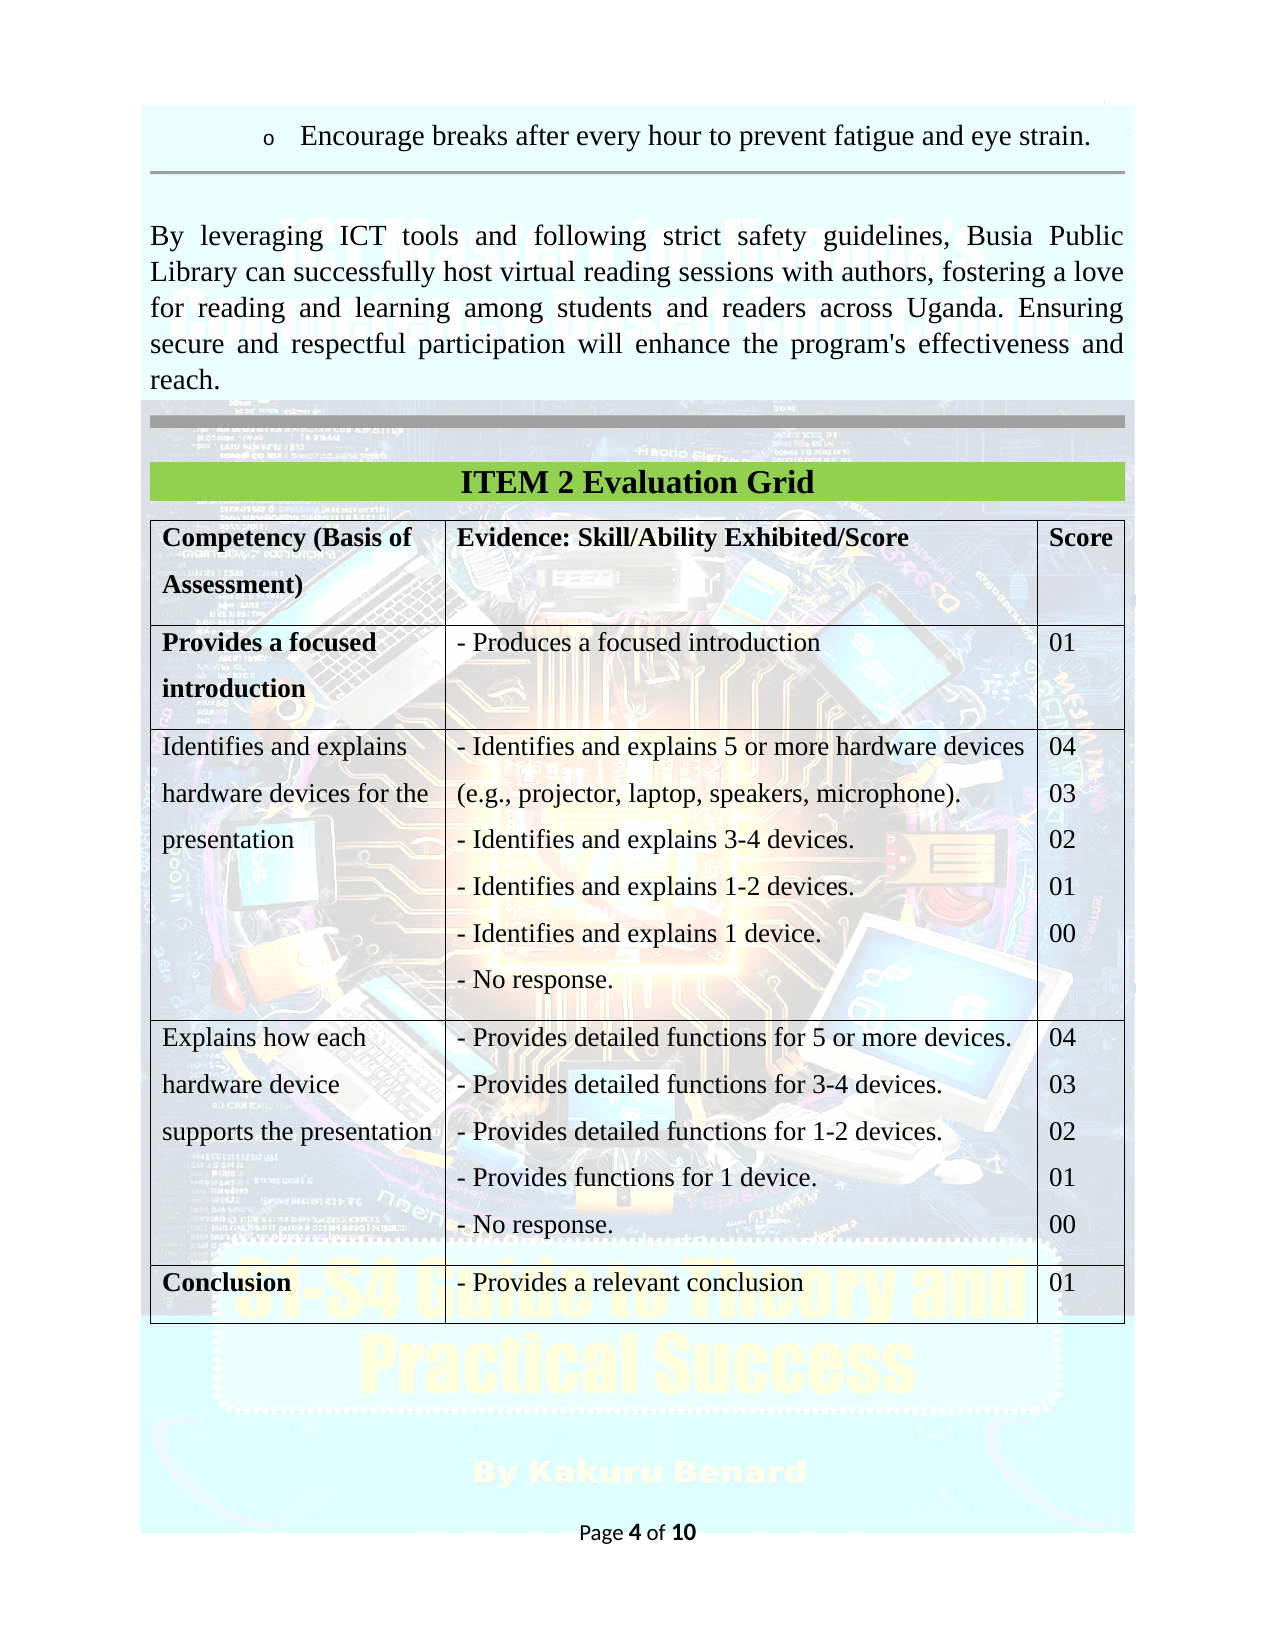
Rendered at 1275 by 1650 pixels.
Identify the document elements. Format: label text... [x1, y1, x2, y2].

table_cell Provides a focused introduction [151, 626, 445, 729]
table_header Score [1038, 521, 1124, 625]
table_header Competency (Basis of Assessment) [151, 521, 445, 625]
table_cell Identifies and explains hardware devices for the presentation [151, 730, 445, 1020]
table_cell - Identifies and explains 5 or more hardware devices (e.g., projector, laptop, speakers, microphone). - Identifies and explains 3-4 devices. - Identifies and explains 1-2 devices. - Identifies and explains 1 device. - No response. [446, 730, 1037, 1020]
list Encourage breaks after every hour to prevent fatigue and eye strain. [262, 118, 1125, 152]
table_cell Conclusion [151, 1266, 445, 1323]
table_cell - Provides detailed functions for 5 or more devices. - Provides detailed functions for 3-4 devices. - Provides detailed functions for 1-2 devices. - Provides functions for 1 device. - No response. [446, 1021, 1037, 1265]
table_cell 01 [1038, 1266, 1124, 1323]
table_header Evidence: Skill/Ability Exhibited/Score [446, 521, 1037, 625]
table_cell - Produces a focused introduction [446, 626, 1037, 729]
text By leveraging ICT tools and following strict safety guidelines, Busia Public Library can successfully host virtual reading sessions with authors, fostering a love for reading and learning among students and readers across Uganda. Ensuring secure and respectful participation will enhance the program's effectiveness and reach. [150, 218, 1125, 396]
table_cell 04 03 02 01 00 [1038, 1021, 1124, 1265]
table_cell 01 [1038, 626, 1124, 729]
table_cell - Provides a relevant conclusion [446, 1266, 1037, 1323]
table_cell Explains how each hardware device supports the presentation [151, 1021, 445, 1265]
text ITEM 2 Evaluation Grid [150, 462, 1125, 501]
table_cell 04 03 02 01 00 [1038, 730, 1124, 1020]
